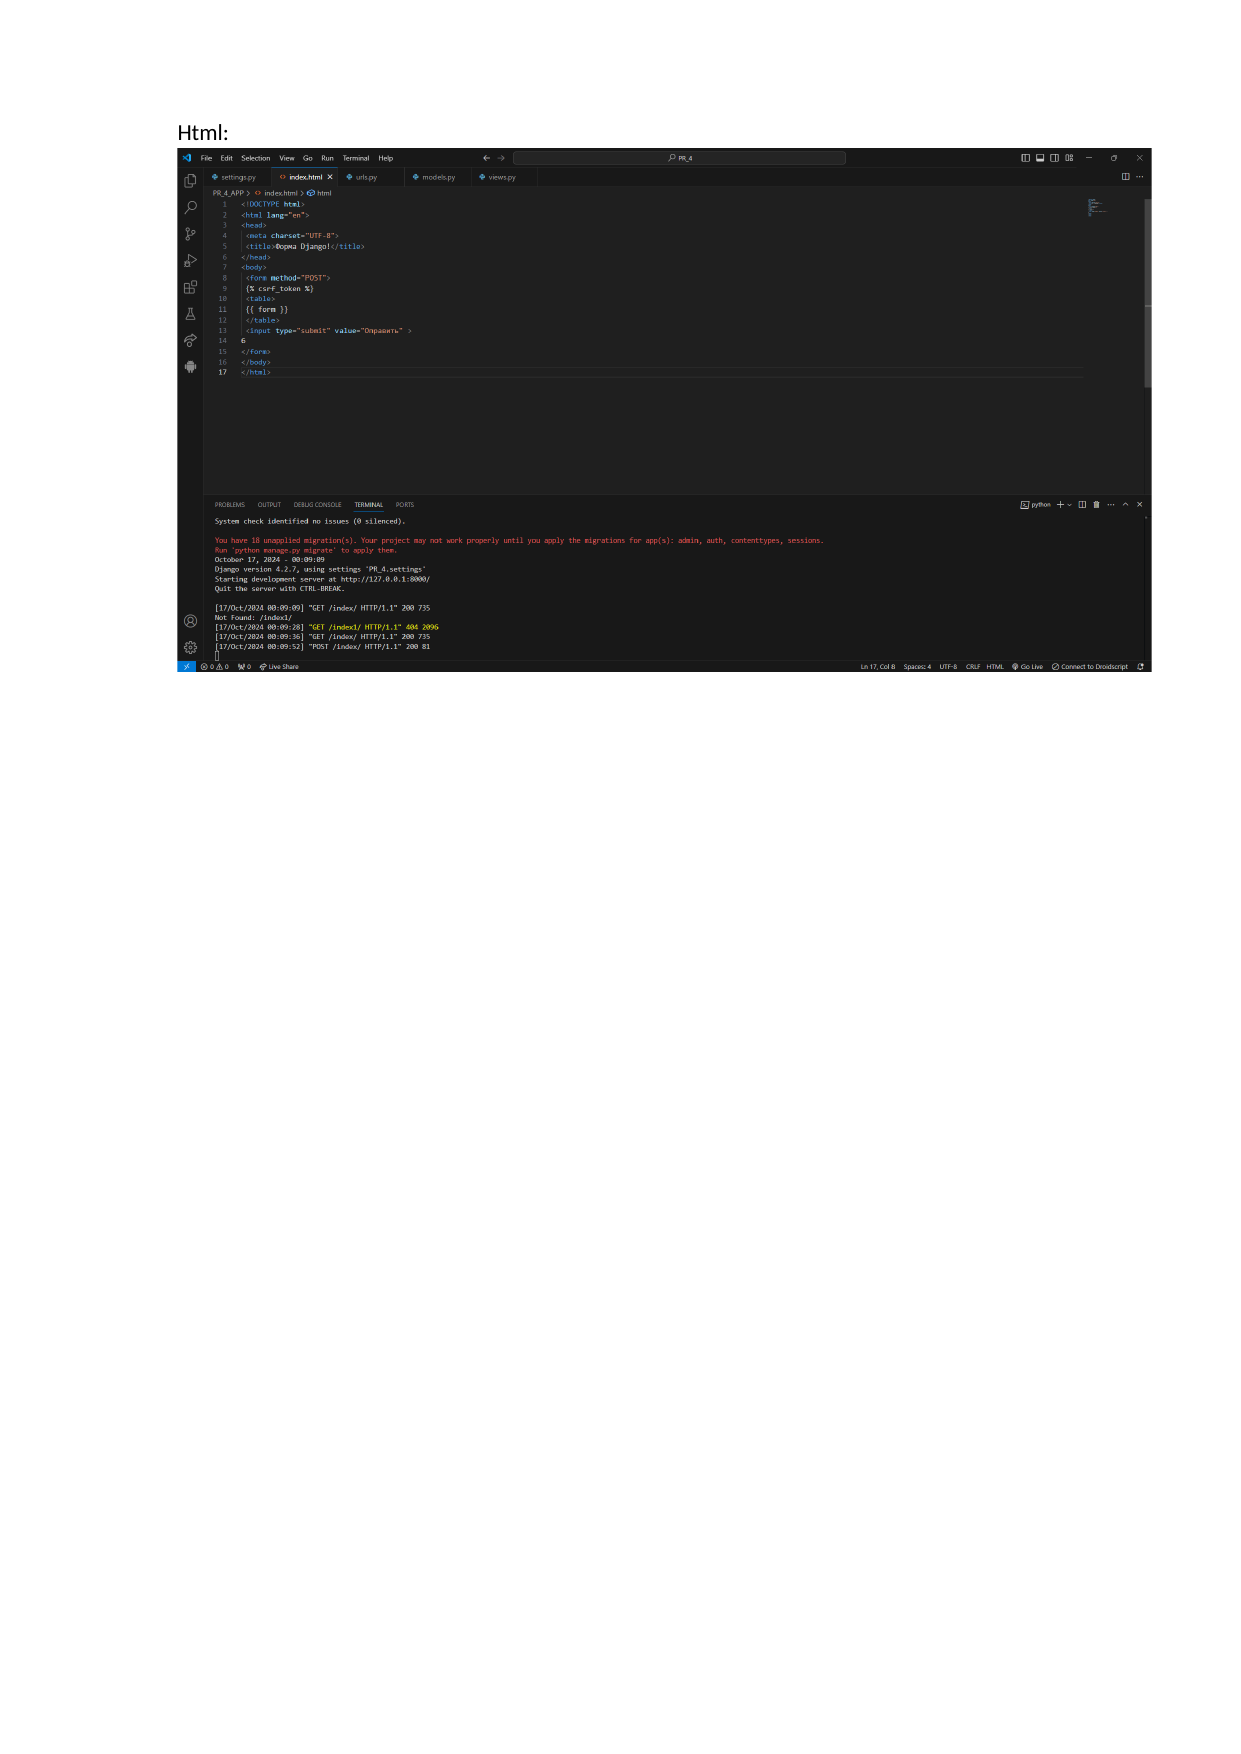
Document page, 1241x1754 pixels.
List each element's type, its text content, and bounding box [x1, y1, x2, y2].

text Html: [177, 118, 1152, 148]
picture [177, 148, 1152, 672]
